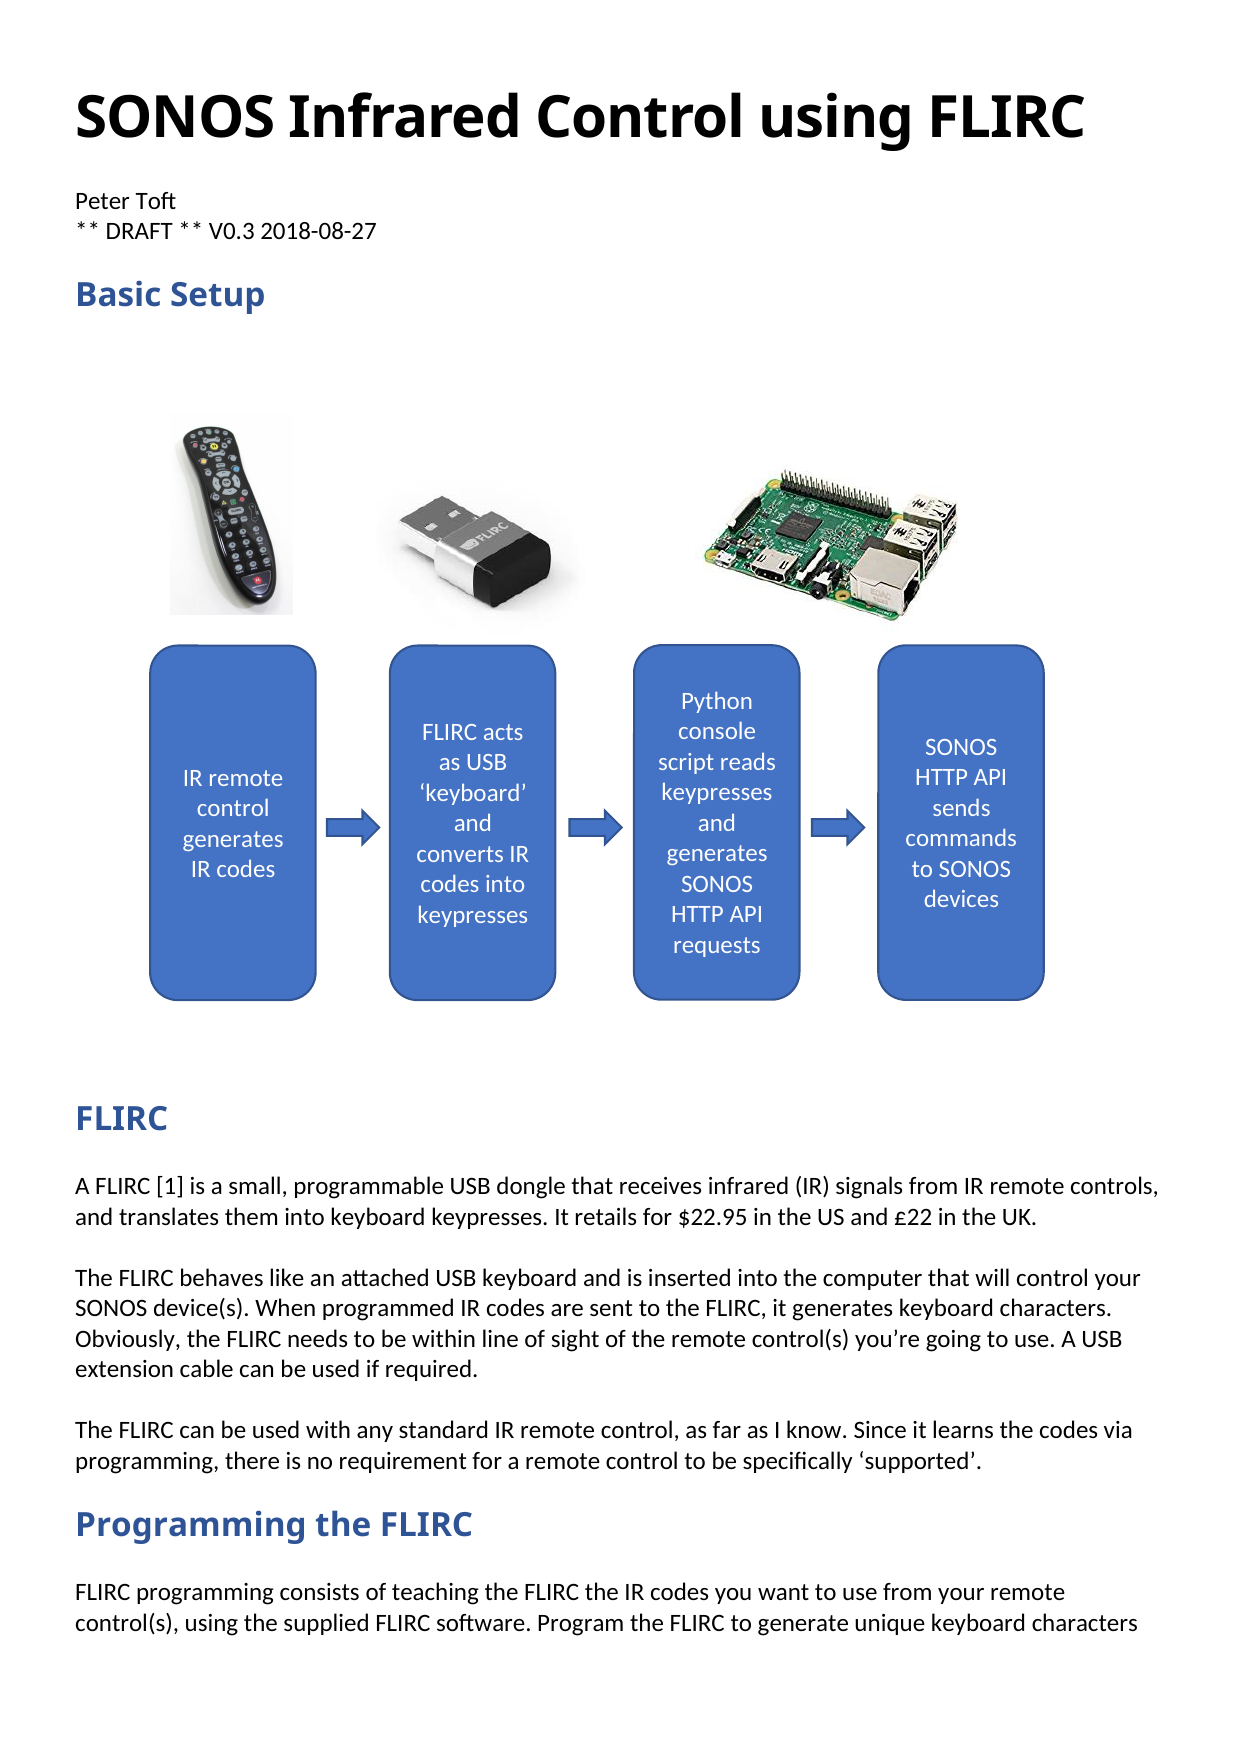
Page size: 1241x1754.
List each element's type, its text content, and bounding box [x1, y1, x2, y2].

title SONOS Infrared Control using FLIRC [75, 75, 1165, 154]
picture [170, 412, 293, 615]
text Peter Toft [75, 185, 1165, 216]
picture [361, 458, 587, 635]
subtitle Basic Setup [75, 271, 1165, 316]
text A FLIRC [1] is a small, programmable USB dongle that receives infrared (IR) signals from IR remote controls, and translates them into keyboard keypresses. It retails for $22.95 in the US and £22 in the UK. [75, 1170, 1165, 1231]
text The FLIRC can be used with any standard IR remote control, as far as I know. Since it learns the codes via programming, there is no requirement for a remote control to be specifically ‘supported’. [75, 1414, 1165, 1476]
subtitle FLIRC [75, 1094, 1165, 1140]
subtitle Programming the FLIRC [75, 1501, 1165, 1546]
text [75, 1576, 1165, 1637]
text The FLIRC behaves like an attached USB keyboard and is inserted into the computer that will control your SONOS device(s). When programmed IR codes are sent to the FLIRC, it generates keyboard characters. Obviously, the FLIRC needs to be within line of sight of the remote control(s) you’re going to use. A USB extension cable can be used if required. [75, 1262, 1165, 1384]
text ** DRAFT ** V0.3 2018-08-27 [75, 216, 1165, 246]
picture [695, 456, 968, 632]
